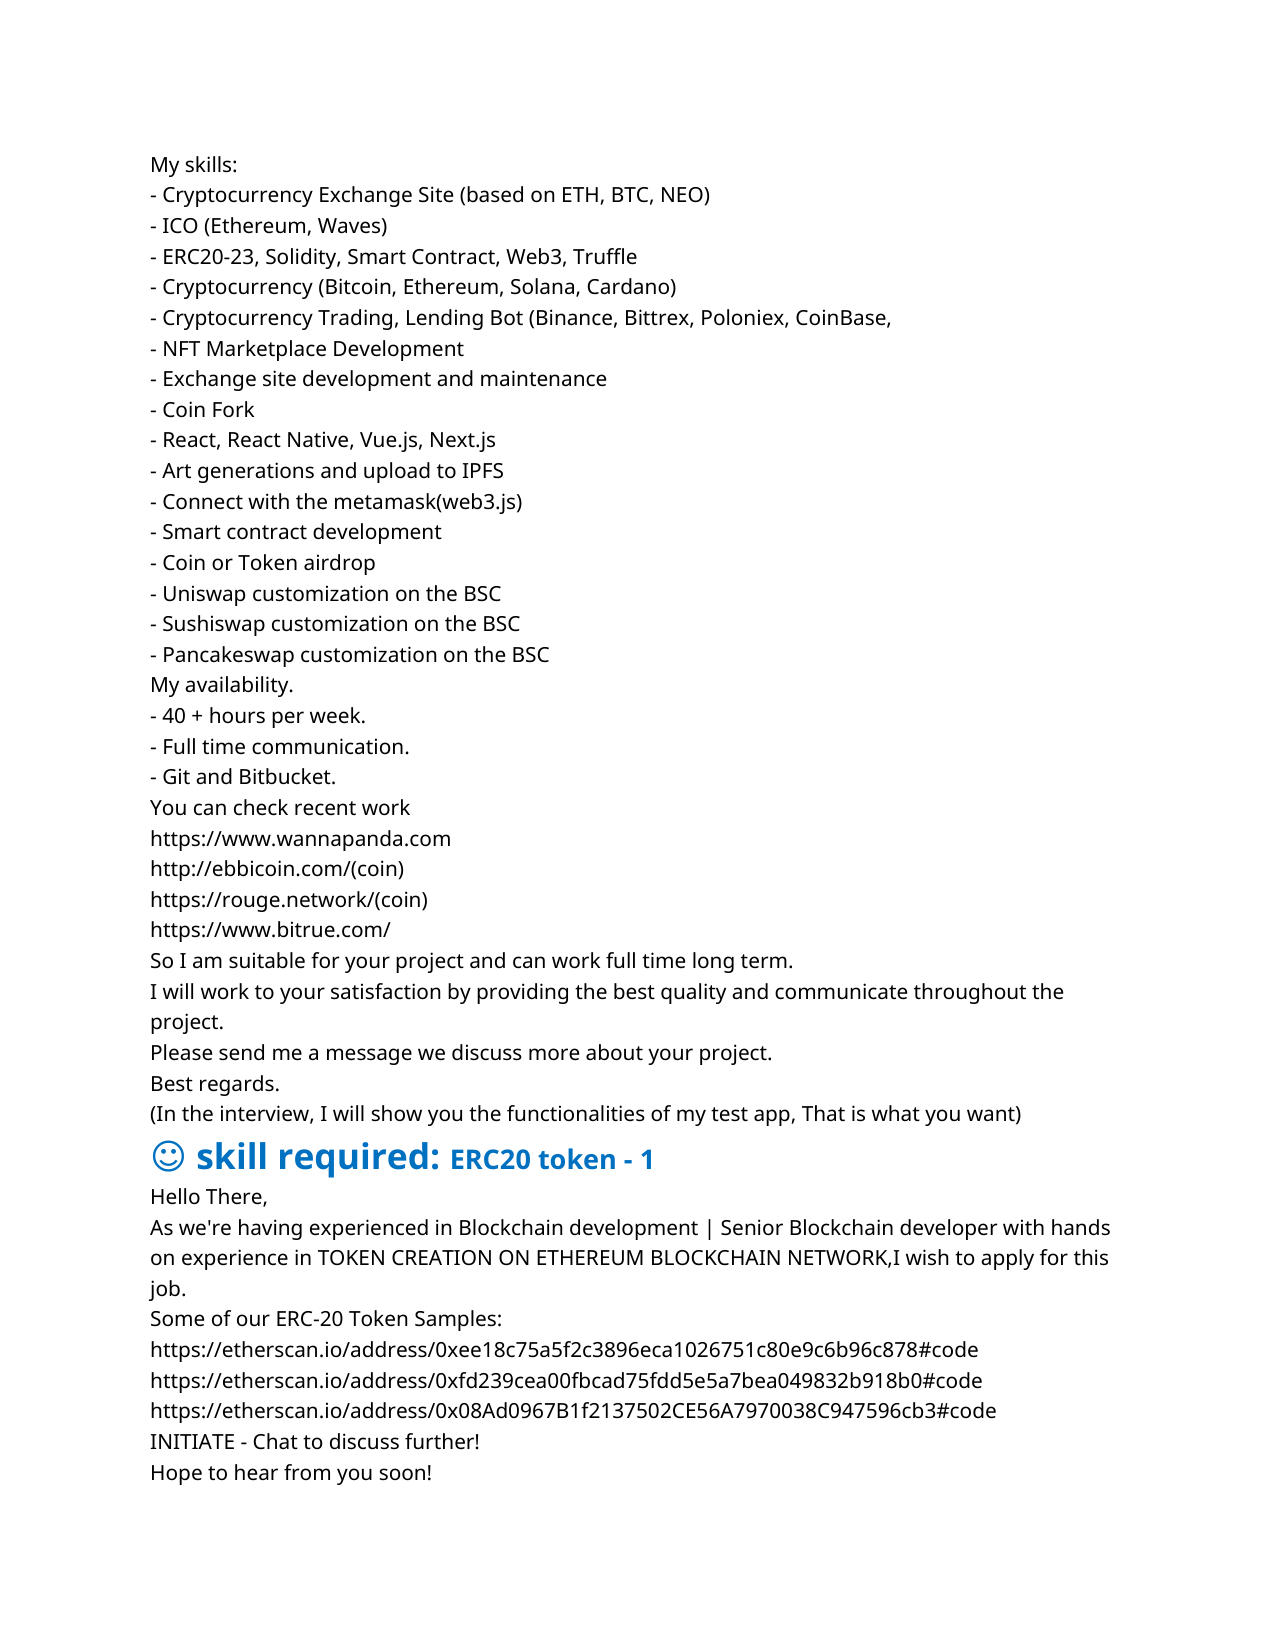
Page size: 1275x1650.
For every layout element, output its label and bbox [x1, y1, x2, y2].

text [150, 150, 1125, 1486]
